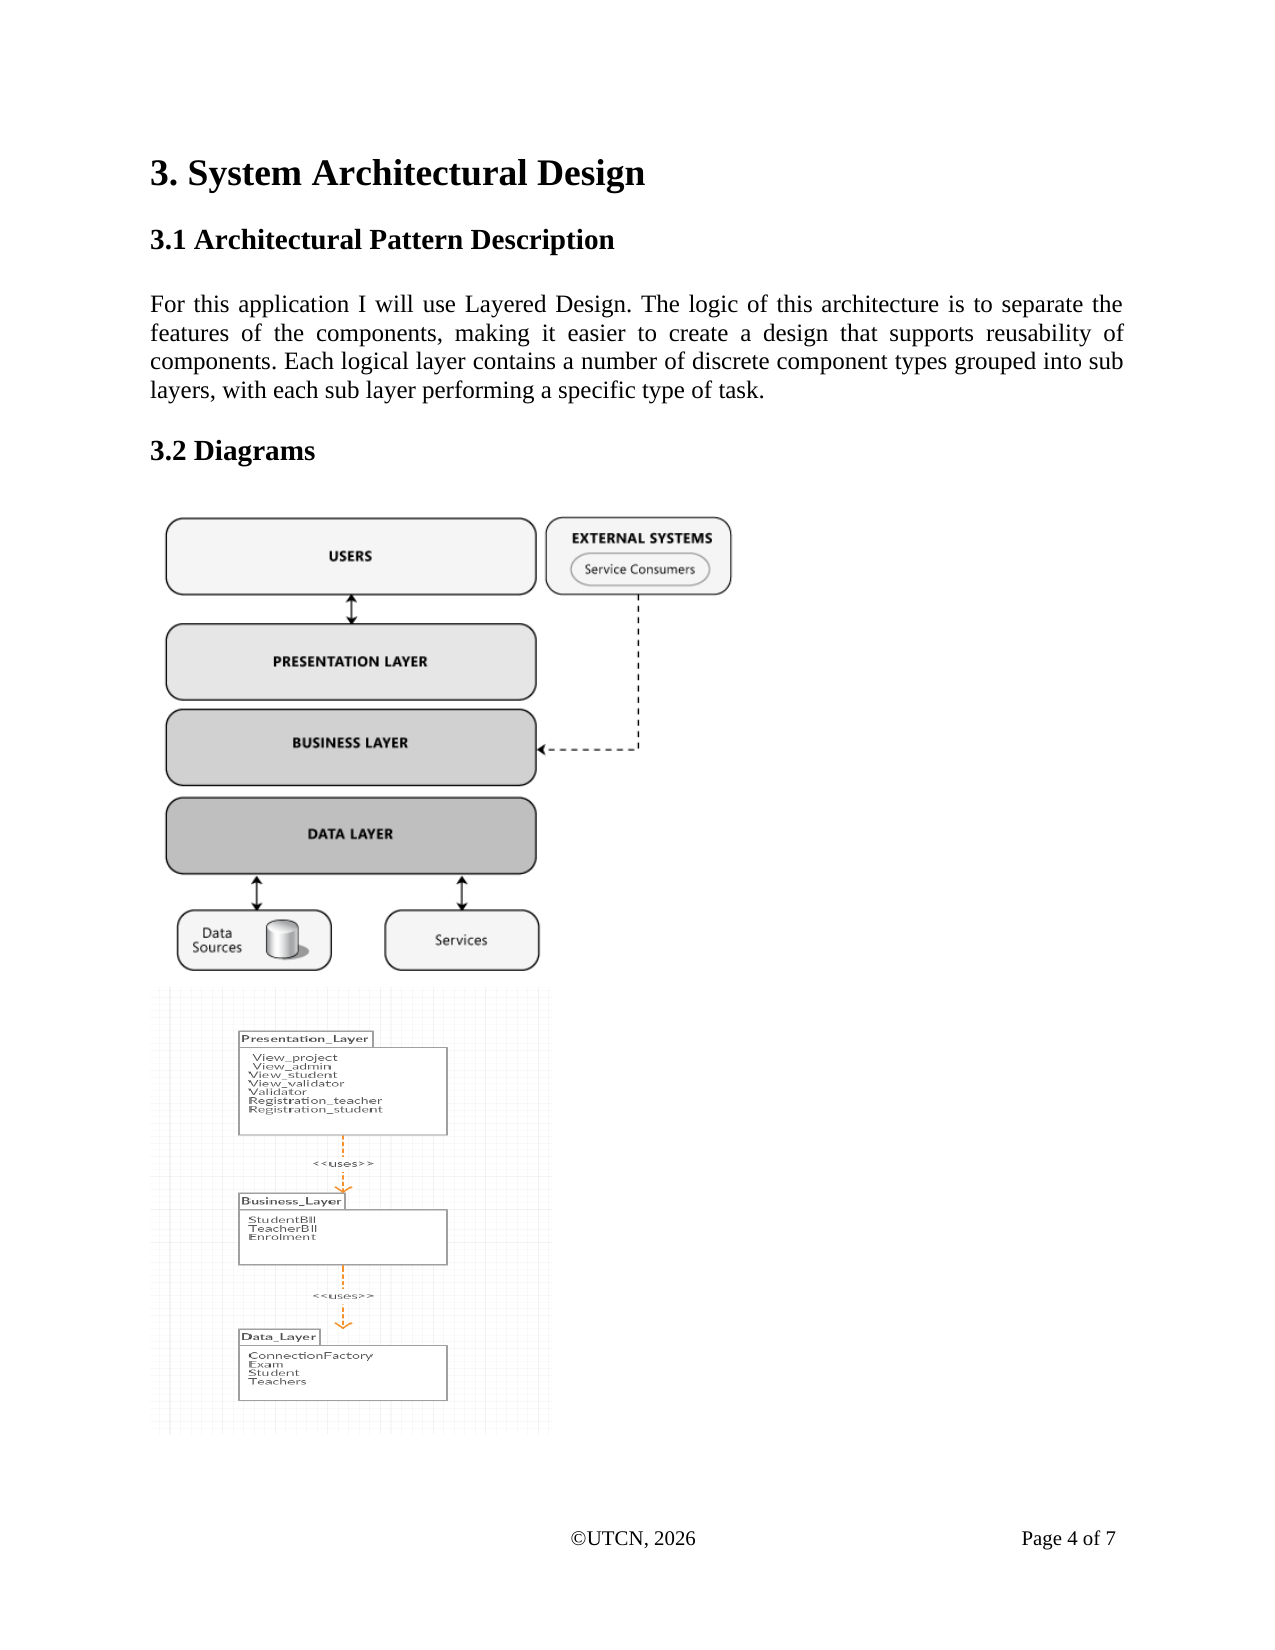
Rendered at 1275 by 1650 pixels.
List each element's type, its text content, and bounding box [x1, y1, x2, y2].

text 3.2 Diagrams [150, 433, 1125, 466]
title 3. System Architectural Design [150, 150, 1125, 193]
text 3.1 Architectural Pattern Description [150, 222, 1125, 255]
picture [150, 499, 737, 1434]
text For this application I will use Layered Design. The logic of this architecture is to separate the features of the components, making it easier to create a design that supports reusability of components. Each logical layer contains a number of discrete component types grouped into sub layers, with each sub layer performing a specific type of task. [150, 289, 1125, 404]
